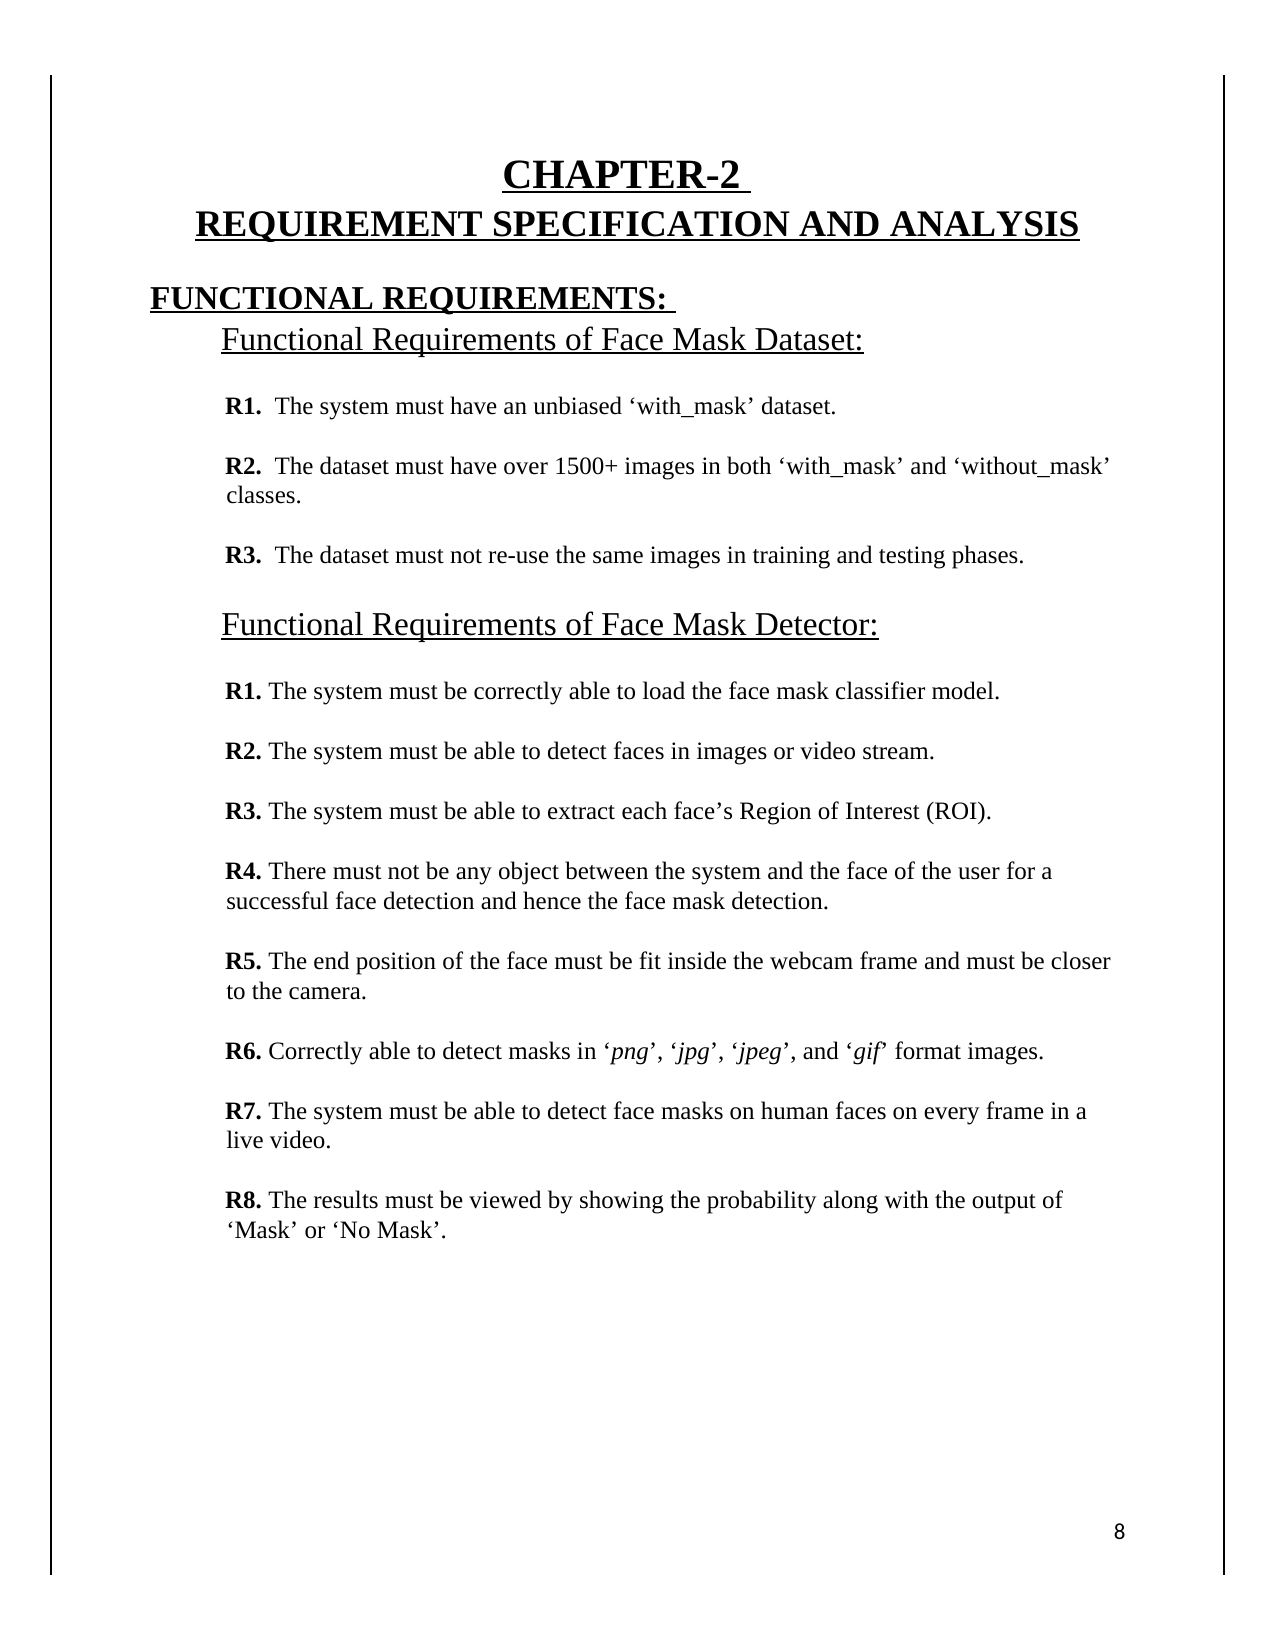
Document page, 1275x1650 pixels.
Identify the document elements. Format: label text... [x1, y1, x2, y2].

text R8. The results must be viewed by showing the probability along with the output of ‘Mask’ or ‘No Mask’. [225, 1186, 1126, 1244]
text R2. The dataset must have over 1500+ images in both ‘with_mask’ and ‘without_mask’ classes. [225, 451, 1126, 509]
subtitle CHAPTER-2 [427, 150, 1148, 198]
text R6. Correctly able to detect masks in ‘png’, ‘jpg’, ‘jpeg’, and ‘gif’ format images. [225, 1036, 1126, 1064]
subtitle REQUIREMENT SPECIFICATION AND ANALYSIS [195, 201, 1183, 244]
text Functional Requirements of Face Mask Detector: [127, 604, 1183, 643]
text R5. The end position of the face must be fit inside the webcam frame and must be closer to the camera. [225, 946, 1126, 1004]
text R7. The system must be able to detect face masks on human faces on every frame in a live video. [225, 1096, 1126, 1154]
text R4. There must not be any object between the system and the face of the user for a successful face detection and hence the face mask detection. [225, 856, 1126, 915]
text R3. The system must be able to extract each face’s Region of Interest (ROI). [225, 796, 1126, 825]
text FUNCTIONAL REQUIREMENTS: [150, 278, 1118, 317]
text Functional Requirements of Face Mask Dataset: [127, 319, 1183, 358]
text R2. The system must be able to detect faces in images or video stream. [225, 736, 1126, 765]
text R3. The dataset must not re-use the same images in training and testing phases. [225, 541, 1126, 569]
text R1. The system must have an unbiased ‘with_mask’ dataset. [225, 391, 1126, 419]
text R1. The system must be correctly able to load the face mask classifier model. [225, 676, 1126, 705]
